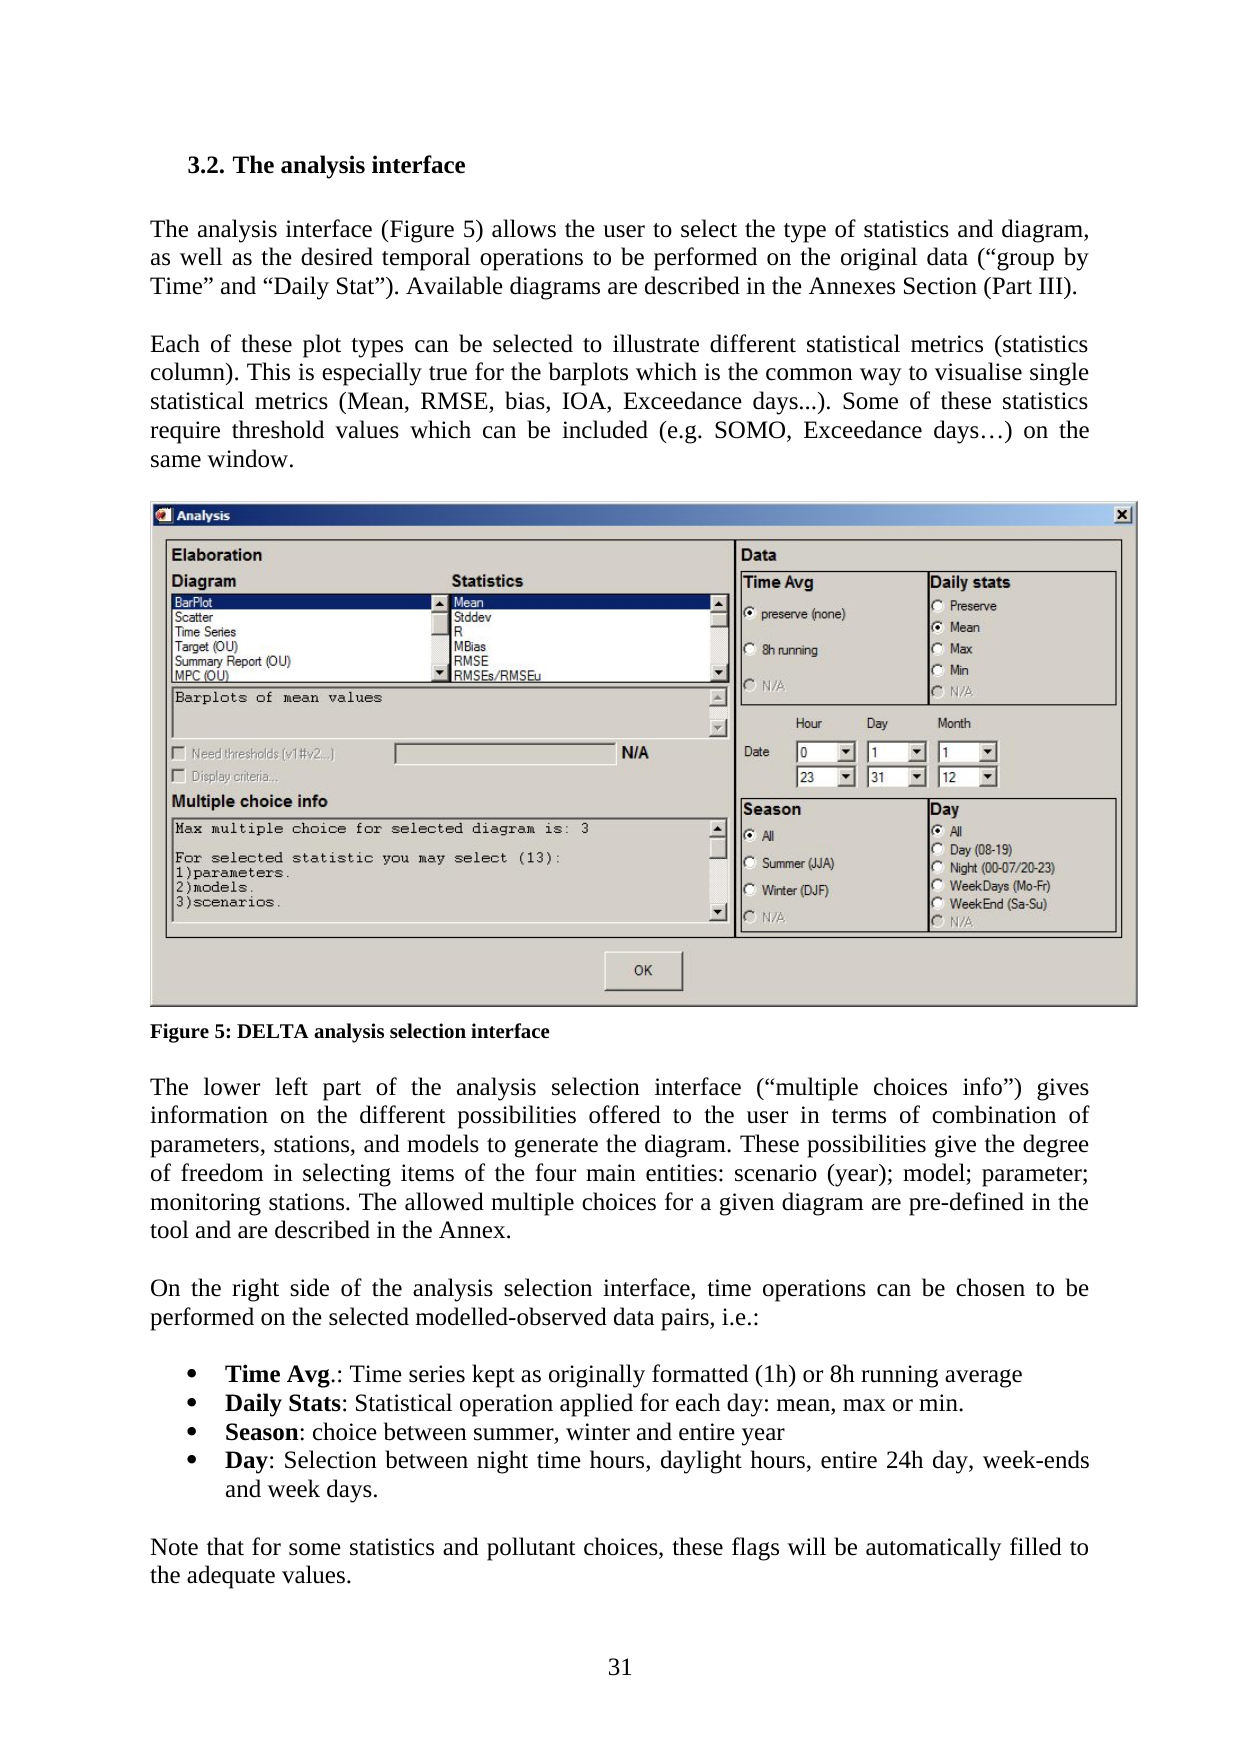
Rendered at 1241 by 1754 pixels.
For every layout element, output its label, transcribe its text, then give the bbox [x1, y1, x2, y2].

list Time Avg.: Time series kept as originally formatted (1h) or 8h running average [187, 1359, 1090, 1388]
text Figure : DELTA analysis selection interface [150, 1019, 1090, 1043]
list Season: choice between summer, winter and entire year [187, 1417, 1090, 1446]
list Daily Stats: Statistical operation applied for each day: mean, max or min. [187, 1388, 1090, 1417]
list Day: Selection between night time hours, daylight hours, entire 24h day, week-ends and week days. [187, 1446, 1090, 1503]
subtitle The analysis interface [187, 150, 1090, 179]
text The lower left part of the analysis selection interface (“multiple choices info”) gives information on the different possibilities offered to the user in terms of combination of parameters, stations, and models to generate the diagram. These possibilities give the degree of freedom in selecting items of the four main entities: scenario (year); model; parameter; monitoring stations. The allowed multiple choices for a given diagram are pre-defined in the tool and are described in the Annex. [150, 1072, 1090, 1244]
text On the right side of the analysis selection interface, time operations can be chosen to be performed on the selected modelled-observed data pairs, i.e.: [150, 1273, 1090, 1331]
text Each of these plot types can be selected to illustrate different statistical metrics (statistics column). This is especially true for the barplots which is the common way to visualise single statistical metrics (Mean, RMSE, bias, IOA, Exceedance days...). Some of these statistics require threshold values which can be included (e.g. SOMO, Exceedance days…) on the same window. [150, 329, 1090, 472]
text Note that for some statistics and pollutant choices, these flags will be automatically filled to the adequate values. [150, 1532, 1090, 1589]
text The analysis interface (Figure 5) allows the user to select the type of statistics and diagram, as well as the desired temporal operations to be performed on the original data (“group by Time” and “Daily Stat”). Available diagrams are described in the Annexes Section (Part III). [150, 214, 1090, 300]
picture [150, 501, 1138, 1007]
